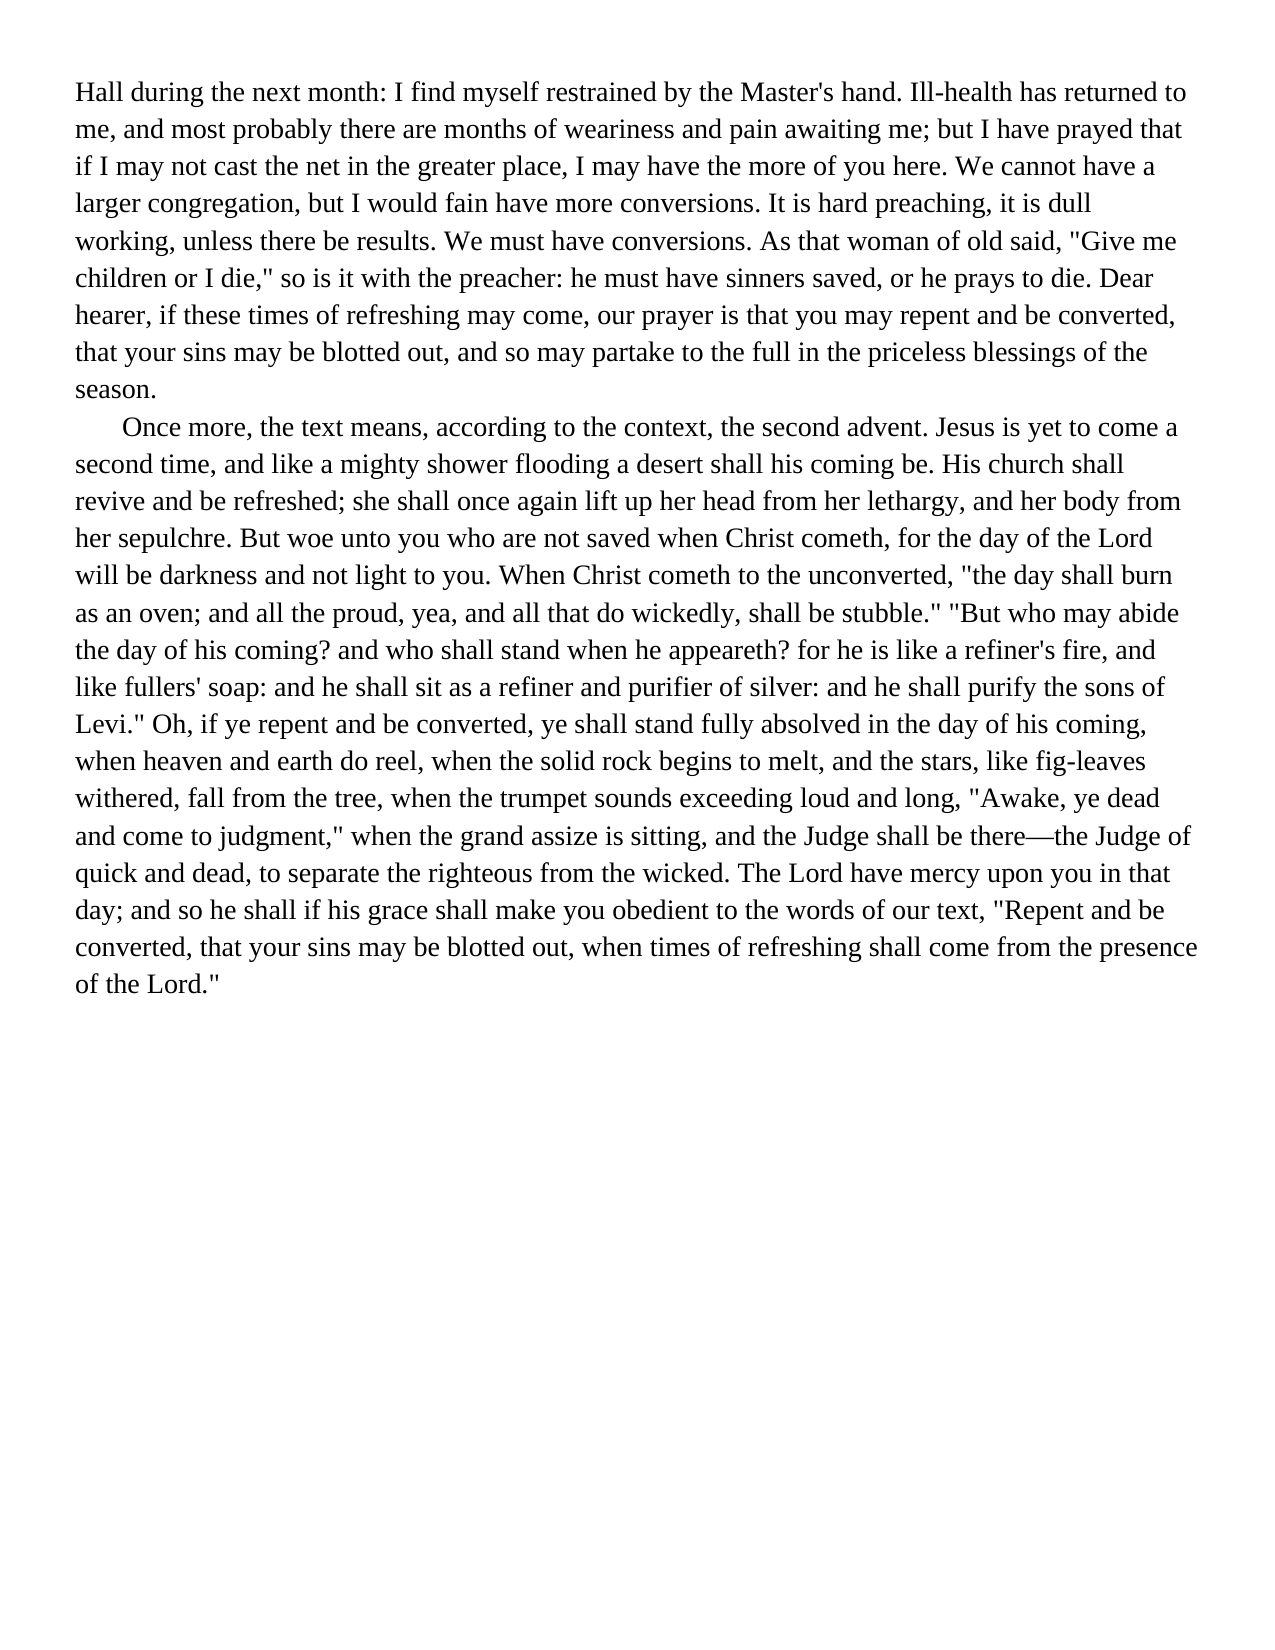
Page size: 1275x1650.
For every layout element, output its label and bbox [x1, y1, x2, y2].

text [75, 75, 1200, 1000]
